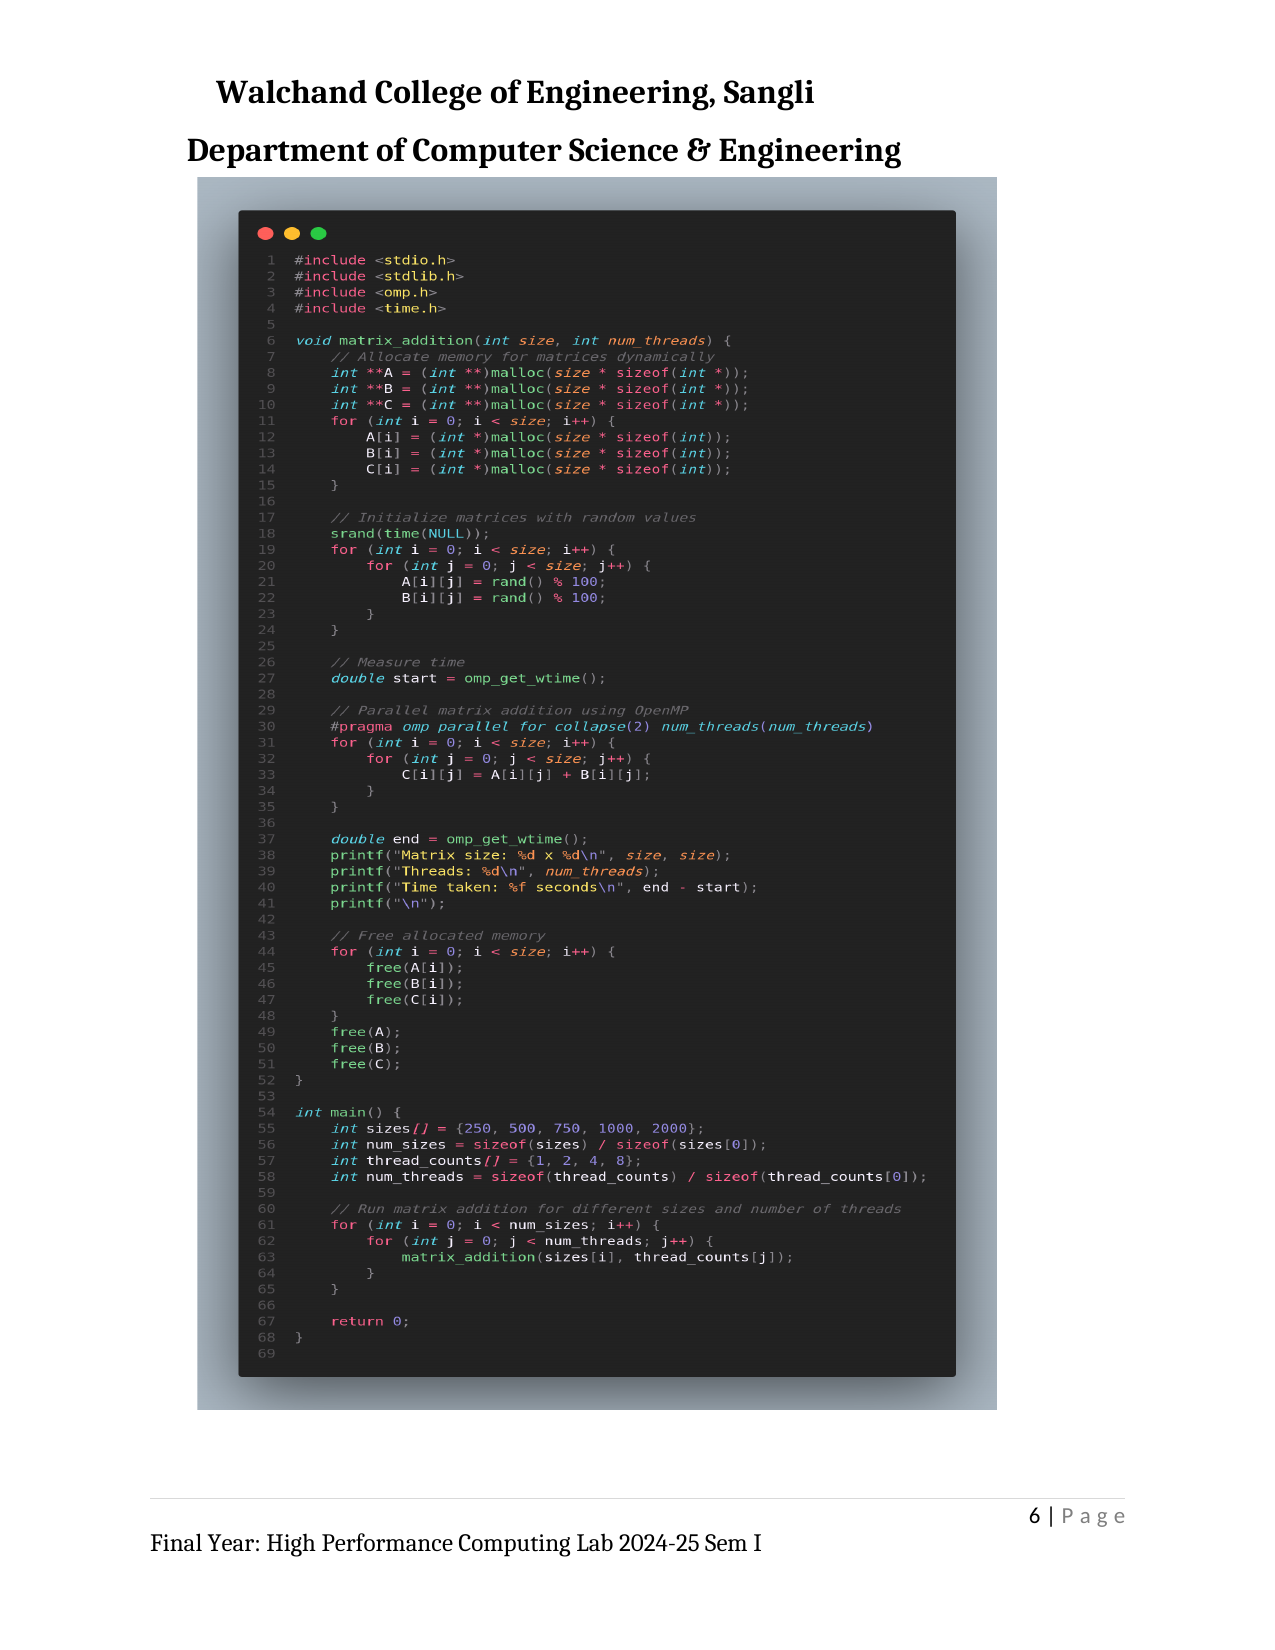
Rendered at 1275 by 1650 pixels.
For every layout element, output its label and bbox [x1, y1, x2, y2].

picture [197, 177, 997, 1410]
